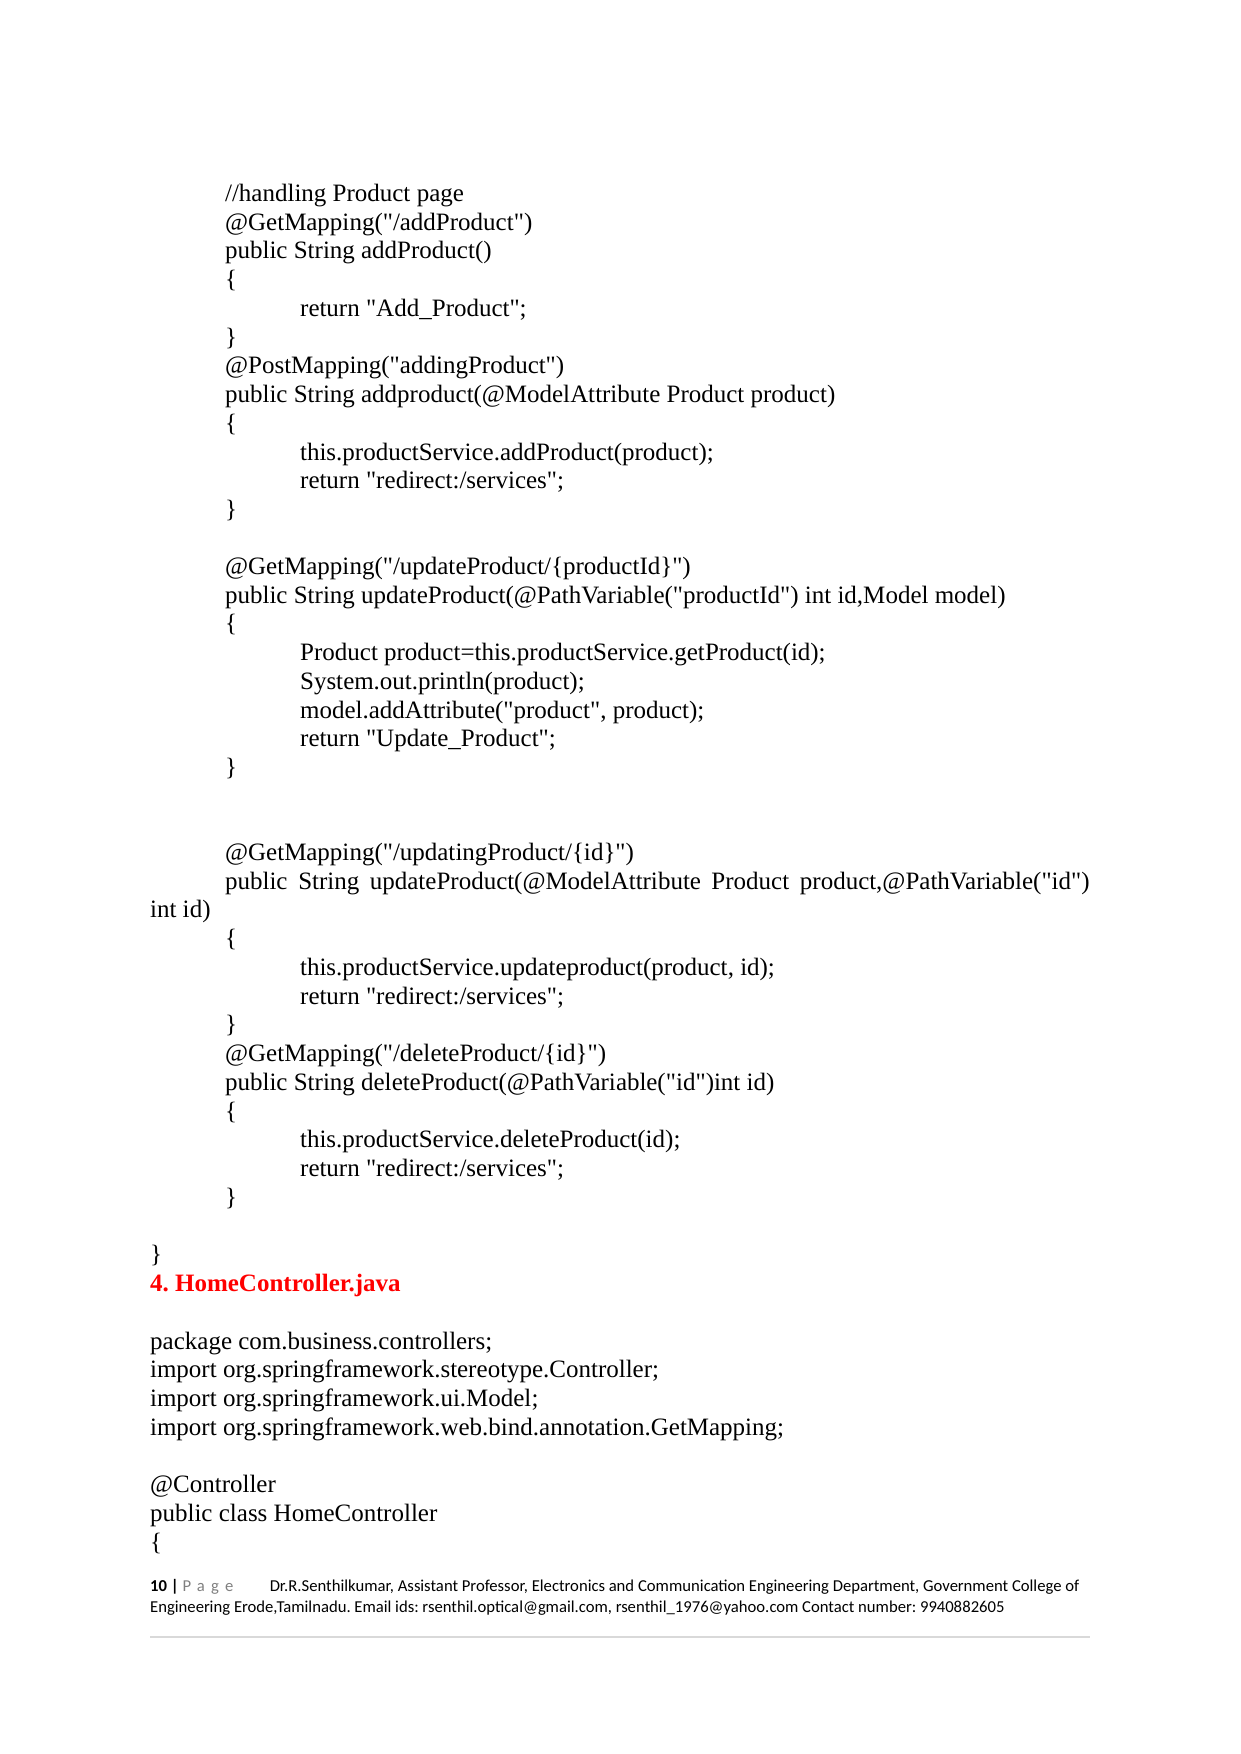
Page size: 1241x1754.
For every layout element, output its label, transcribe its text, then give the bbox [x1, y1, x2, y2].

text } [150, 752, 1090, 781]
text model.addAttribute("product", product); [150, 695, 1090, 723]
text @GetMapping("/deleteProduct/{id}") [150, 1038, 1090, 1067]
text this.productService.addProduct(product); [150, 437, 1090, 466]
text 4. HomeController.java [150, 1268, 1090, 1297]
text import org.springframework.web.bind.annotation.GetMapping; [150, 1412, 1090, 1441]
text return "Add_Product"; [150, 293, 1090, 322]
text Product product=this.productService.getProduct(id); [150, 637, 1090, 666]
text @PostMapping("addingProduct") [150, 351, 1090, 379]
text public String deleteProduct(@PathVariable("id")int id) [150, 1067, 1090, 1096]
text } [150, 1009, 1090, 1038]
text @Controller [150, 1469, 1090, 1498]
text { [150, 923, 1090, 952]
text public String addProduct() [150, 236, 1090, 264]
text } [150, 322, 1090, 351]
text public String updateProduct(@PathVariable("productId") int id,Model model) [150, 580, 1090, 608]
text return "redirect:/services"; [150, 981, 1090, 1009]
text public String updateProduct(@ModelAttribute Product product,@PathVariable("id") int id) [150, 866, 1090, 923]
text } [150, 1182, 1090, 1211]
text public class HomeController [150, 1498, 1090, 1527]
text System.out.println(product); [150, 666, 1090, 695]
text package com.business.controllers; [150, 1326, 1090, 1354]
text //handling Product page [150, 178, 1090, 207]
text return "redirect:/services"; [150, 466, 1090, 494]
text { [150, 408, 1090, 437]
text { [150, 608, 1090, 637]
text { [150, 1096, 1090, 1124]
text import org.springframework.stereotype.Controller; [150, 1354, 1090, 1383]
text import org.springframework.ui.Model; [150, 1383, 1090, 1412]
text { [150, 264, 1090, 293]
text return "Update_Product"; [150, 723, 1090, 752]
text this.productService.updateproduct(product, id); [150, 952, 1090, 981]
text } [150, 1239, 1090, 1268]
text @GetMapping("/updateProduct/{productId}") [150, 551, 1090, 580]
text } [150, 494, 1090, 523]
text @GetMapping("/updatingProduct/{id}") [150, 837, 1090, 866]
text return "redirect:/services"; [150, 1153, 1090, 1182]
text { [150, 1527, 1090, 1556]
text this.productService.deleteProduct(id); [150, 1124, 1090, 1153]
text public String addproduct(@ModelAttribute Product product) [150, 379, 1090, 408]
text @GetMapping("/addProduct") [150, 207, 1090, 236]
